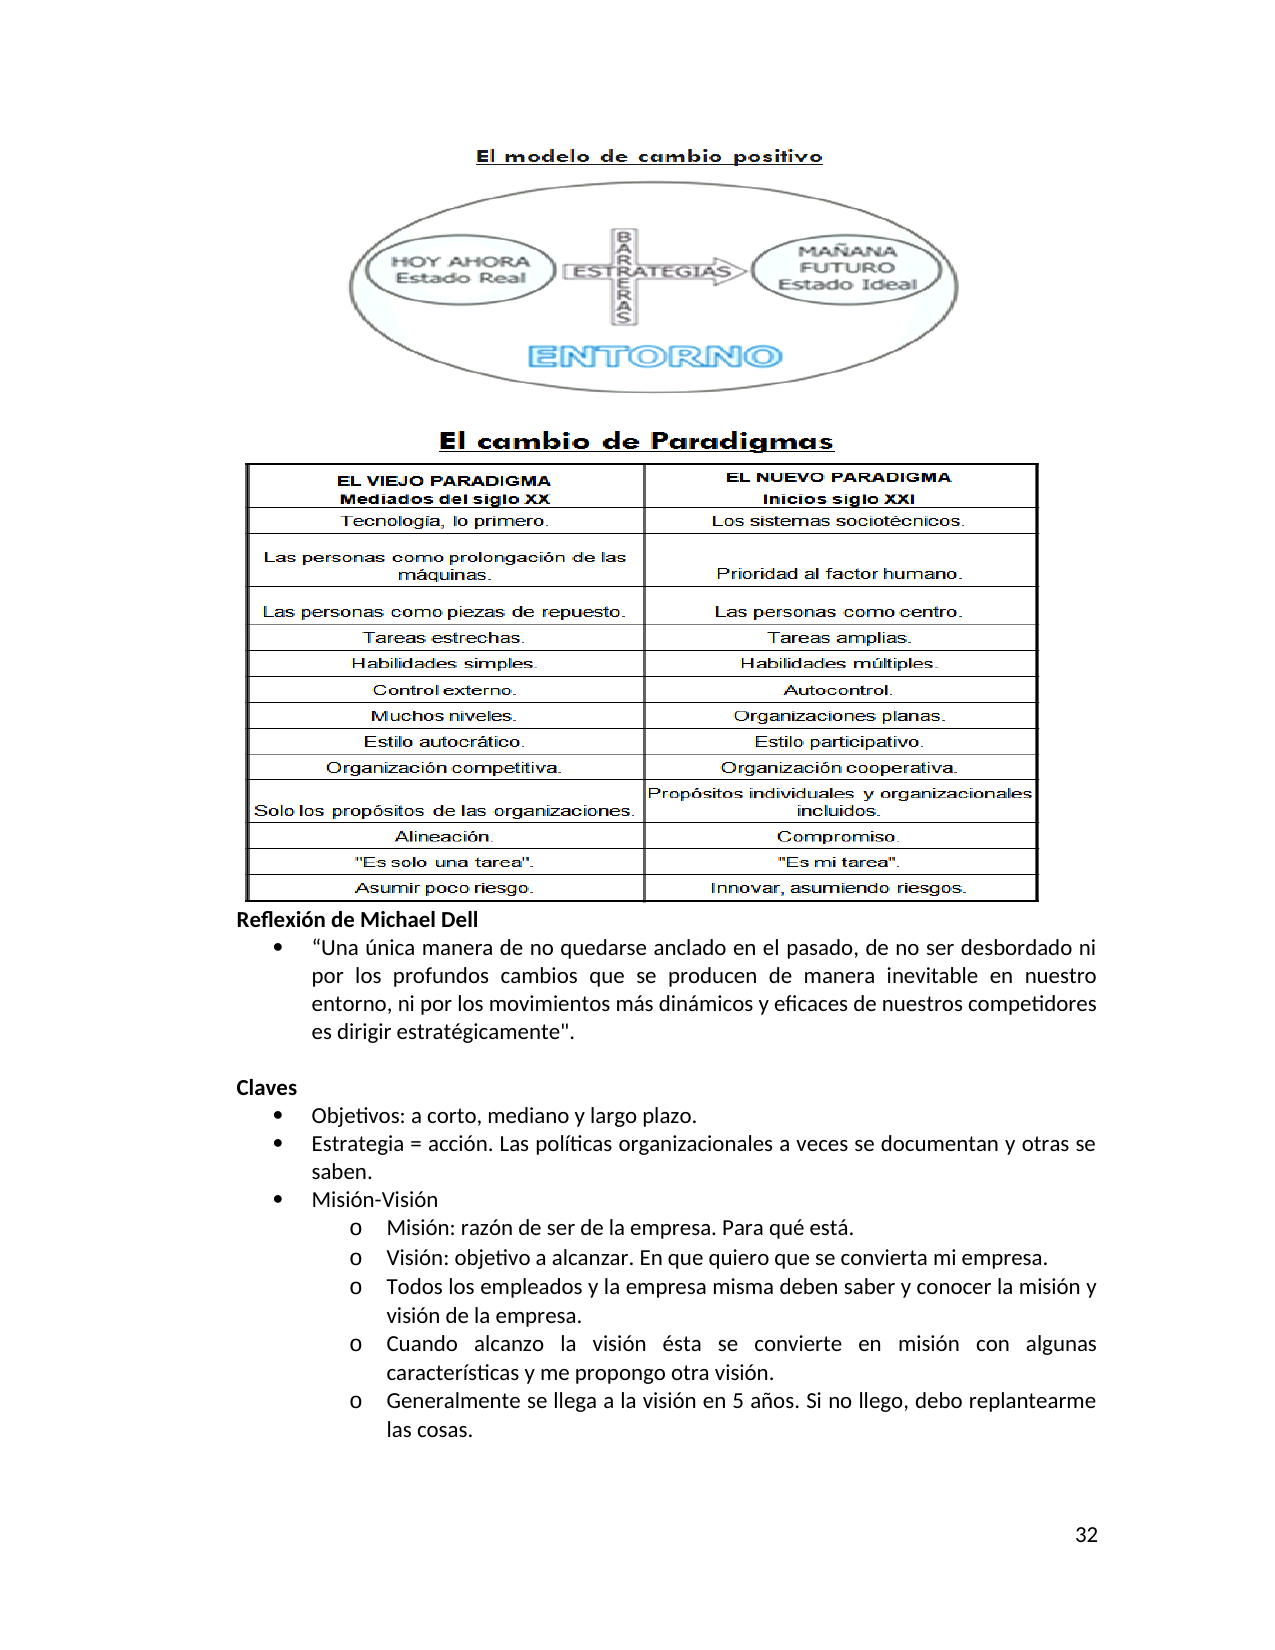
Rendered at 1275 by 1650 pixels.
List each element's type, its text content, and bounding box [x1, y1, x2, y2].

list Cuando alcanzo la visión ésta se convierte en misión con algunas características y me propongo otra visión. [349, 1329, 1098, 1386]
list Estrategia = acción. Las políticas organizacionales a veces se documentan y otras se saben. [274, 1129, 1098, 1186]
list Objetivos: a corto, mediano y largo plazo. [274, 1101, 1098, 1129]
list Misión-Visión [274, 1186, 1098, 1213]
list Todos los empleados y la empresa misma deben saber y conocer la misión y visión de la empresa. [349, 1272, 1098, 1329]
list Misión: razón de ser de la empresa. Para qué está. [349, 1213, 1098, 1243]
list Generalmente se llega a la visión en 5 años. Si no llego, debo replantearme las cosas. [349, 1386, 1098, 1443]
list “Una única manera de no quedarse anclado en el pasado, de no ser desbordado ni por los profundos cambios que se producen de manera inevitable en nuestro entorno, ni por los movimientos más dinámicos y eficaces de nuestros competidores es dirigir estratégicamente". [274, 933, 1098, 1045]
picture [236, 430, 1048, 906]
text Reflexión de Michael Dell [207, 905, 1098, 933]
list Visión: objetivo a alcanzar. En que quiero que se convierta mi empresa. [349, 1243, 1098, 1272]
text Claves [236, 1073, 1098, 1101]
